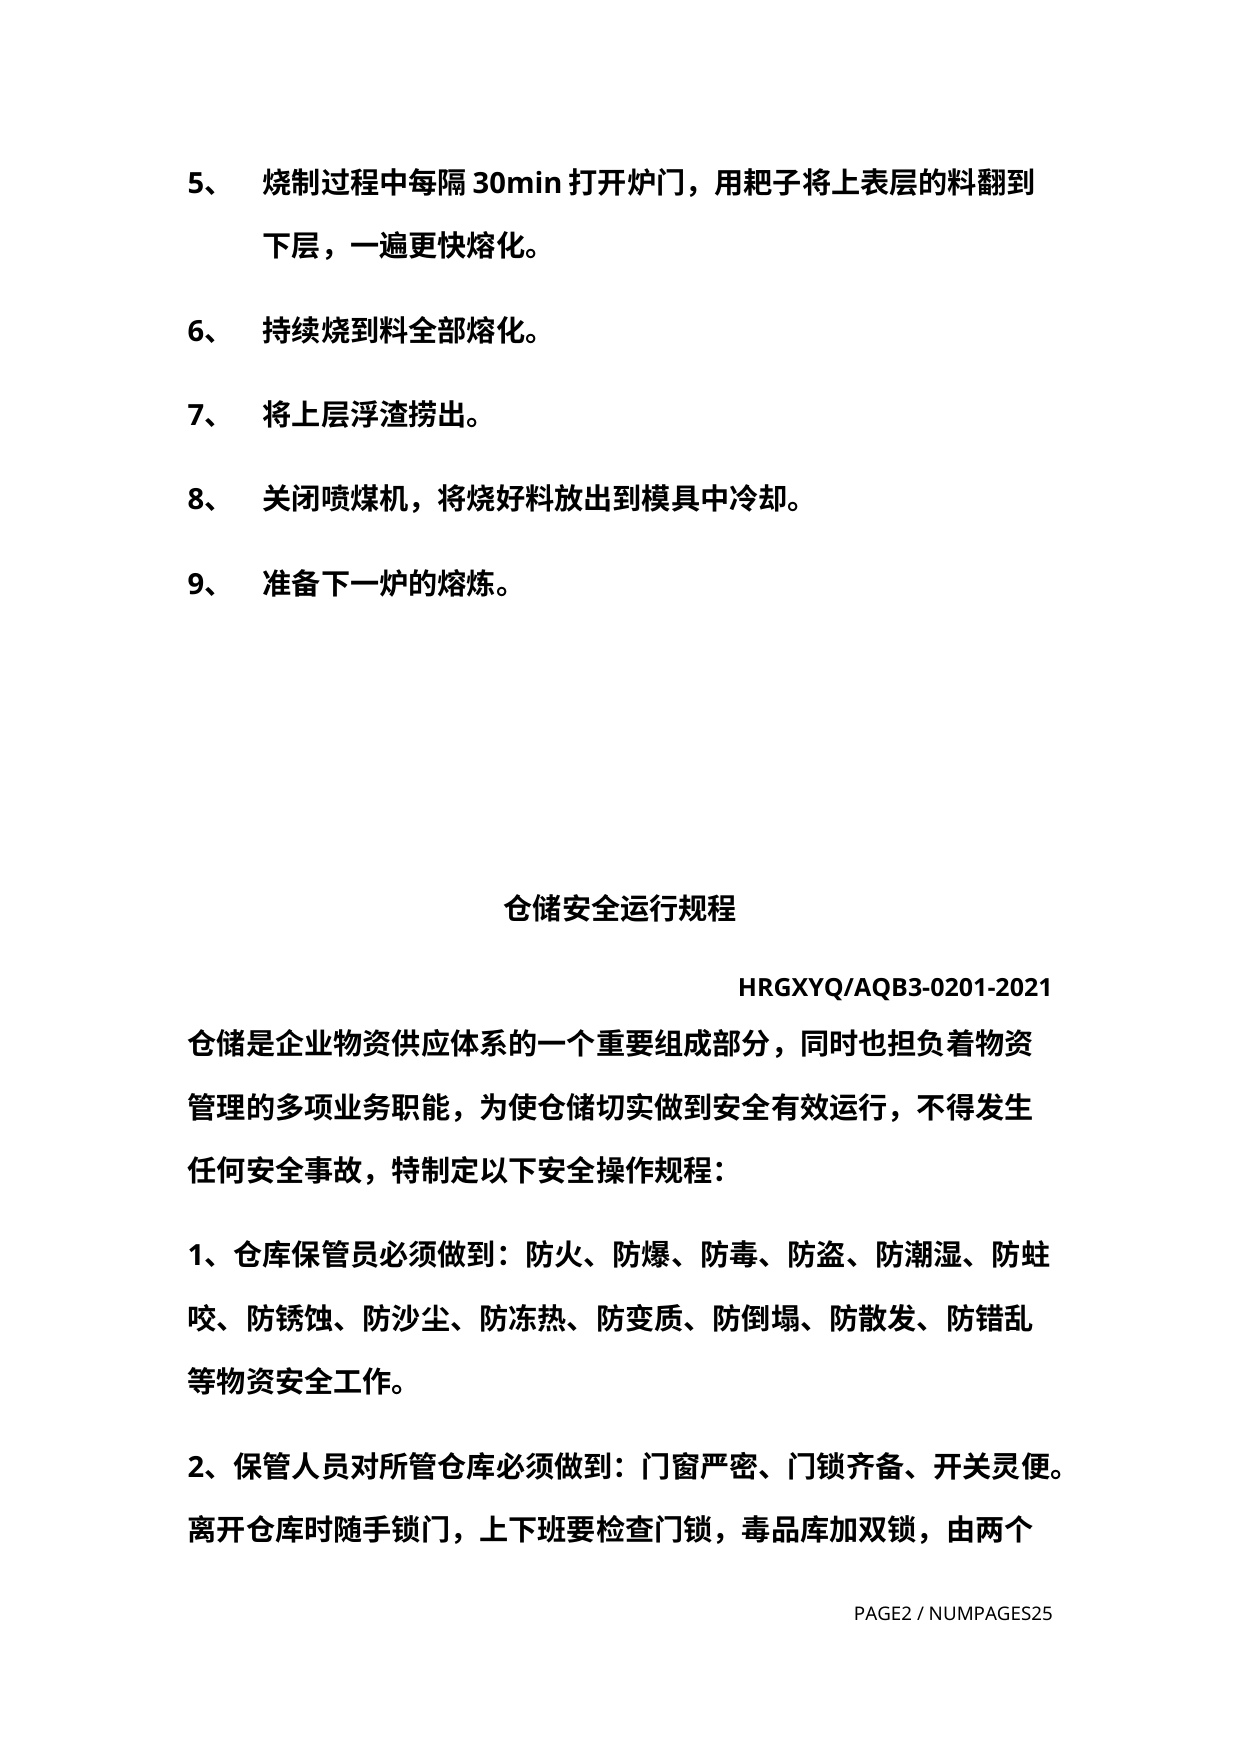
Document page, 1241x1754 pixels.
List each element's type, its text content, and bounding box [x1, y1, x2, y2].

text 仓储是企业物资供应体系的一个重要组成部分，同时也担负着物资管理的多项业务职能，为使仓储切实做到安全有效运行，不得发生任何安全事故，特制定以下安全操作规程： [187, 1021, 1053, 1190]
text 仓储安全运行规程 [187, 886, 1053, 928]
text 1、仓库保管员必须做到：防火、防爆、防毒、防盗、防潮湿、防蛀咬、防锈蚀、防沙尘、防冻热、防变质、防倒塌、防散发、防错乱等物资安全工作。 [187, 1232, 1053, 1401]
list 持续烧到料全部熔化。 [187, 307, 1053, 349]
list 将上层浮渣捞出。 [187, 391, 1053, 434]
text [187, 1443, 1053, 1549]
list 关闭喷煤机，将烧好料放出到模具中冷却。 [187, 476, 1053, 518]
list 烧制过程中每隔30min打开炉门，用耙子将上表层的料翻到下层，一遍更快熔化。 [187, 159, 1053, 265]
list 准备下一炉的熔炼。 [187, 560, 1053, 603]
text HRGXYQ/AQB3-0201-2021 [187, 970, 1053, 1004]
